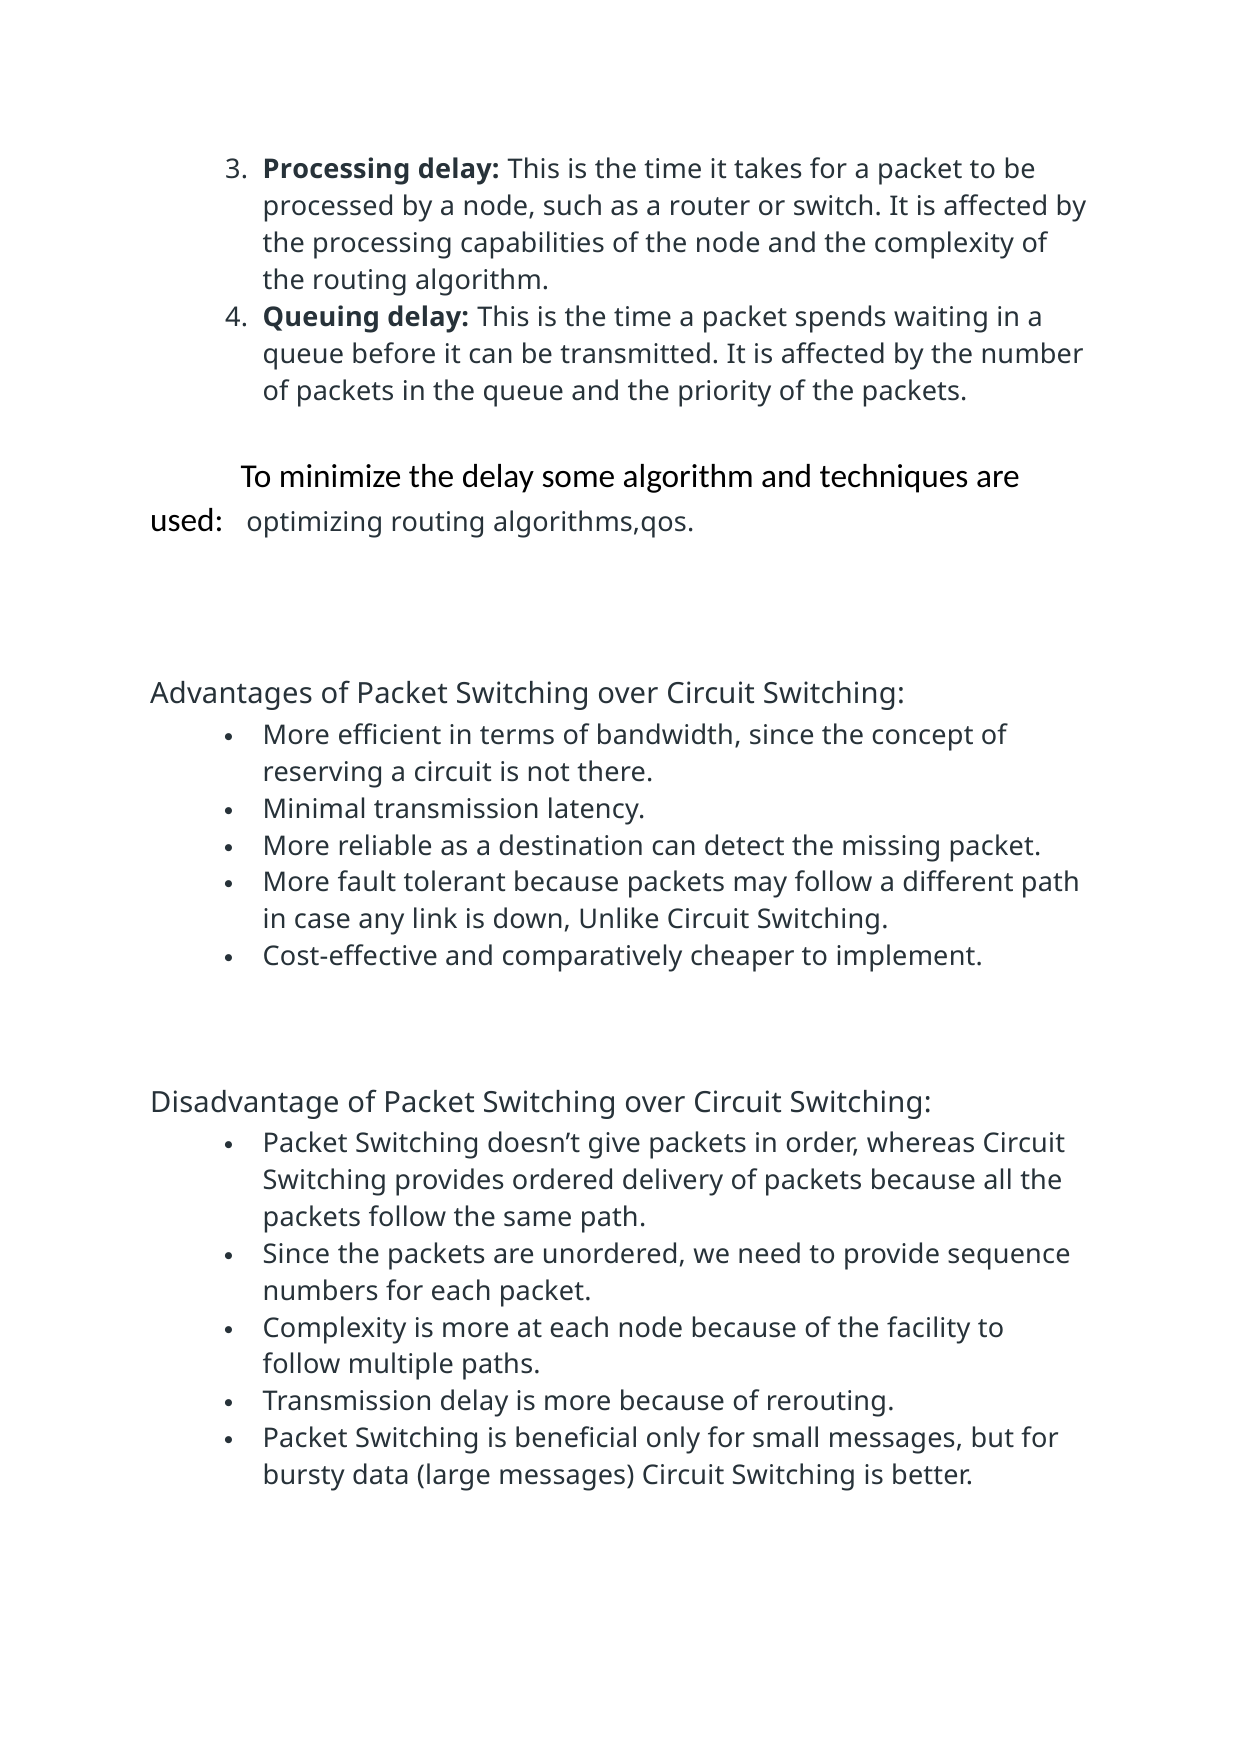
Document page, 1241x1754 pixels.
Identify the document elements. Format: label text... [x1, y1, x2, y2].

text To minimize the delay some algorithm and techniques are used: optimizing routing algorithms,qos. [150, 455, 1090, 540]
list Packet Switching is beneficial only for small messages, but for bursty data (large messages) Circuit Switching is better. [225, 1419, 1090, 1492]
list Queuing delay: This is the time a packet spends waiting in a queue before it can be transmitted. It is affected by the number of packets in the queue and the priority of the packets. [225, 297, 1090, 408]
list Processing delay: This is the time it takes for a packet to be processed by a node, such as a router or switch. It is affected by the processing capabilities of the node and the complexity of the routing algorithm. [225, 150, 1090, 297]
list More reliable as a destination can detect the missing packet. [225, 826, 1090, 863]
list Transmission delay is more because of rerouting. [225, 1382, 1090, 1419]
subtitle Disadvantage of Packet Switching over Circuit Switching: [150, 1081, 1090, 1121]
list Cost-effective and comparatively cheaper to implement. [225, 937, 1090, 973]
subtitle Advantages of Packet Switching over Circuit Switching: [150, 672, 1090, 712]
list More efficient in terms of bandwidth, since the concept of reserving a circuit is not there. [225, 715, 1090, 789]
list Minimal transmission latency. [225, 789, 1090, 826]
list Complexity is more at each node because of the facility to follow multiple paths. [225, 1308, 1090, 1382]
list Packet Switching doesn’t give packets in order, whereas Circuit Switching provides ordered delivery of packets because all the packets follow the same path. [225, 1124, 1090, 1234]
list More fault tolerant because packets may follow a different path in case any link is down, Unlike Circuit Switching. [225, 863, 1090, 937]
list Since the packets are unordered, we need to provide sequence numbers for each packet. [225, 1234, 1090, 1308]
